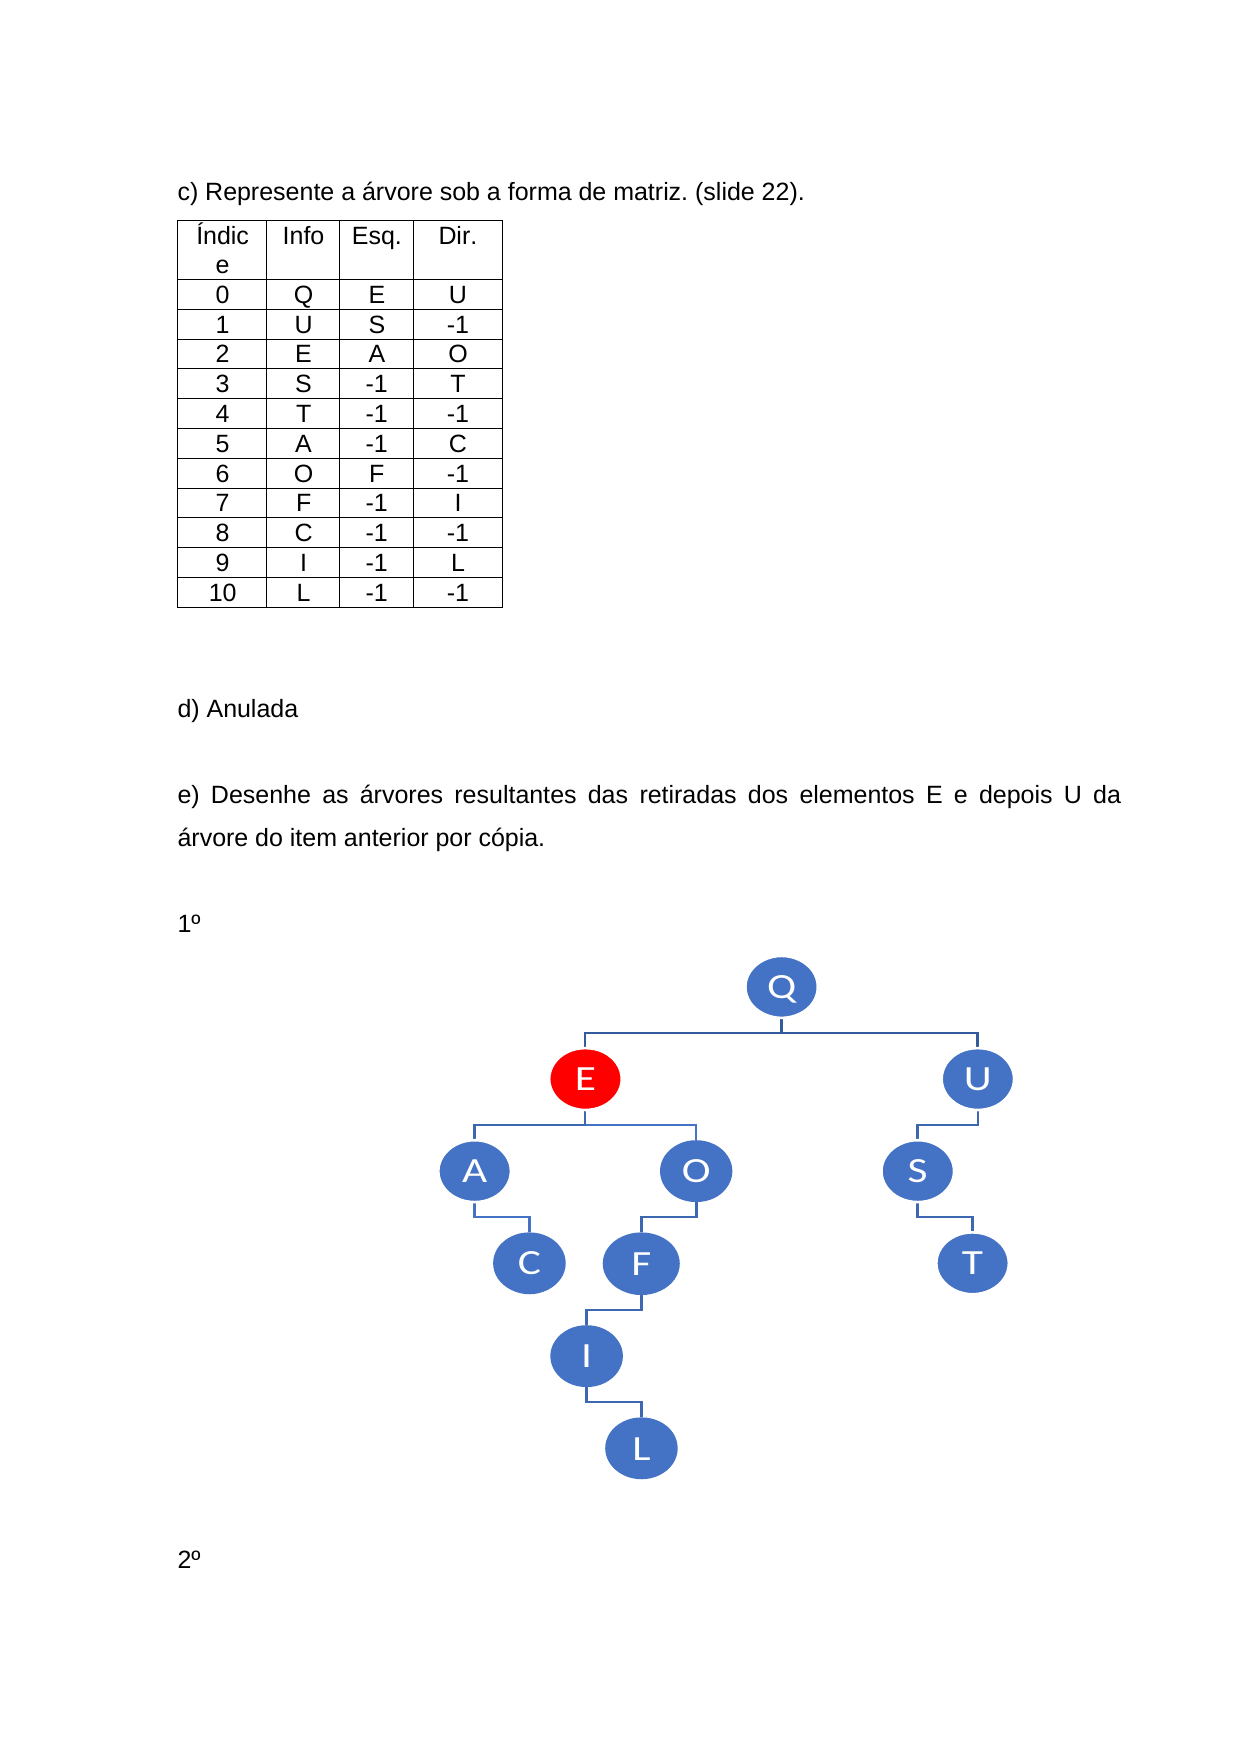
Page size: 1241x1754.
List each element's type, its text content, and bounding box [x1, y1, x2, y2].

table_cell 9 [178, 548, 266, 577]
table_cell -1 [414, 399, 502, 428]
table_cell A [340, 340, 413, 368]
table_cell O [267, 459, 339, 487]
table_cell 2 [178, 340, 266, 368]
table_cell I [414, 489, 502, 517]
table_cell -1 [414, 459, 502, 487]
table_header Dir. [414, 221, 502, 279]
table_cell I [267, 548, 339, 577]
table_cell 7 [178, 489, 266, 517]
table_cell -1 [340, 578, 413, 607]
text c) Represente a árvore sob a forma de matriz. (slide 22). [177, 177, 1122, 206]
table_cell C [267, 518, 339, 547]
text d) Anulada [177, 694, 1122, 723]
table_cell S [340, 310, 413, 338]
table_cell 4 [178, 399, 266, 428]
table_cell -1 [414, 518, 502, 547]
table_cell -1 [340, 518, 413, 547]
table_header Info [267, 221, 339, 279]
text 1º [177, 909, 1122, 938]
table_header Índice [178, 221, 266, 279]
table_cell O [414, 340, 502, 368]
table_cell 10 [178, 578, 266, 607]
table_cell -1 [340, 548, 413, 577]
text 2º [177, 1544, 1122, 1573]
table_cell -1 [340, 429, 413, 458]
table_cell -1 [340, 399, 413, 428]
table_cell A [267, 429, 339, 458]
table_cell -1 [414, 310, 502, 338]
table_cell L [267, 578, 339, 607]
table_cell -1 [414, 578, 502, 607]
table_cell E [340, 280, 413, 309]
table_header Esq. [340, 221, 413, 279]
table_cell Q [267, 280, 339, 309]
table_cell 0 [178, 280, 266, 309]
table_cell 3 [178, 369, 266, 398]
table_cell 8 [178, 518, 266, 547]
table_cell T [414, 369, 502, 398]
table_cell F [340, 459, 413, 487]
table_cell U [414, 280, 502, 309]
table_cell U [267, 310, 339, 338]
table_cell 5 [178, 429, 266, 458]
table_cell T [267, 399, 339, 428]
table_cell -1 [340, 489, 413, 517]
table_cell E [267, 340, 339, 368]
table_cell C [414, 429, 502, 458]
table_cell S [267, 369, 339, 398]
table_cell -1 [340, 369, 413, 398]
table_cell F [267, 489, 339, 517]
text e) Desenhe as árvores resultantes das retiradas dos elementos E e depois U da árvore do item anterior por cópia. [177, 780, 1122, 852]
table_cell 1 [178, 310, 266, 338]
table_cell L [414, 548, 502, 577]
table_cell 6 [178, 459, 266, 487]
